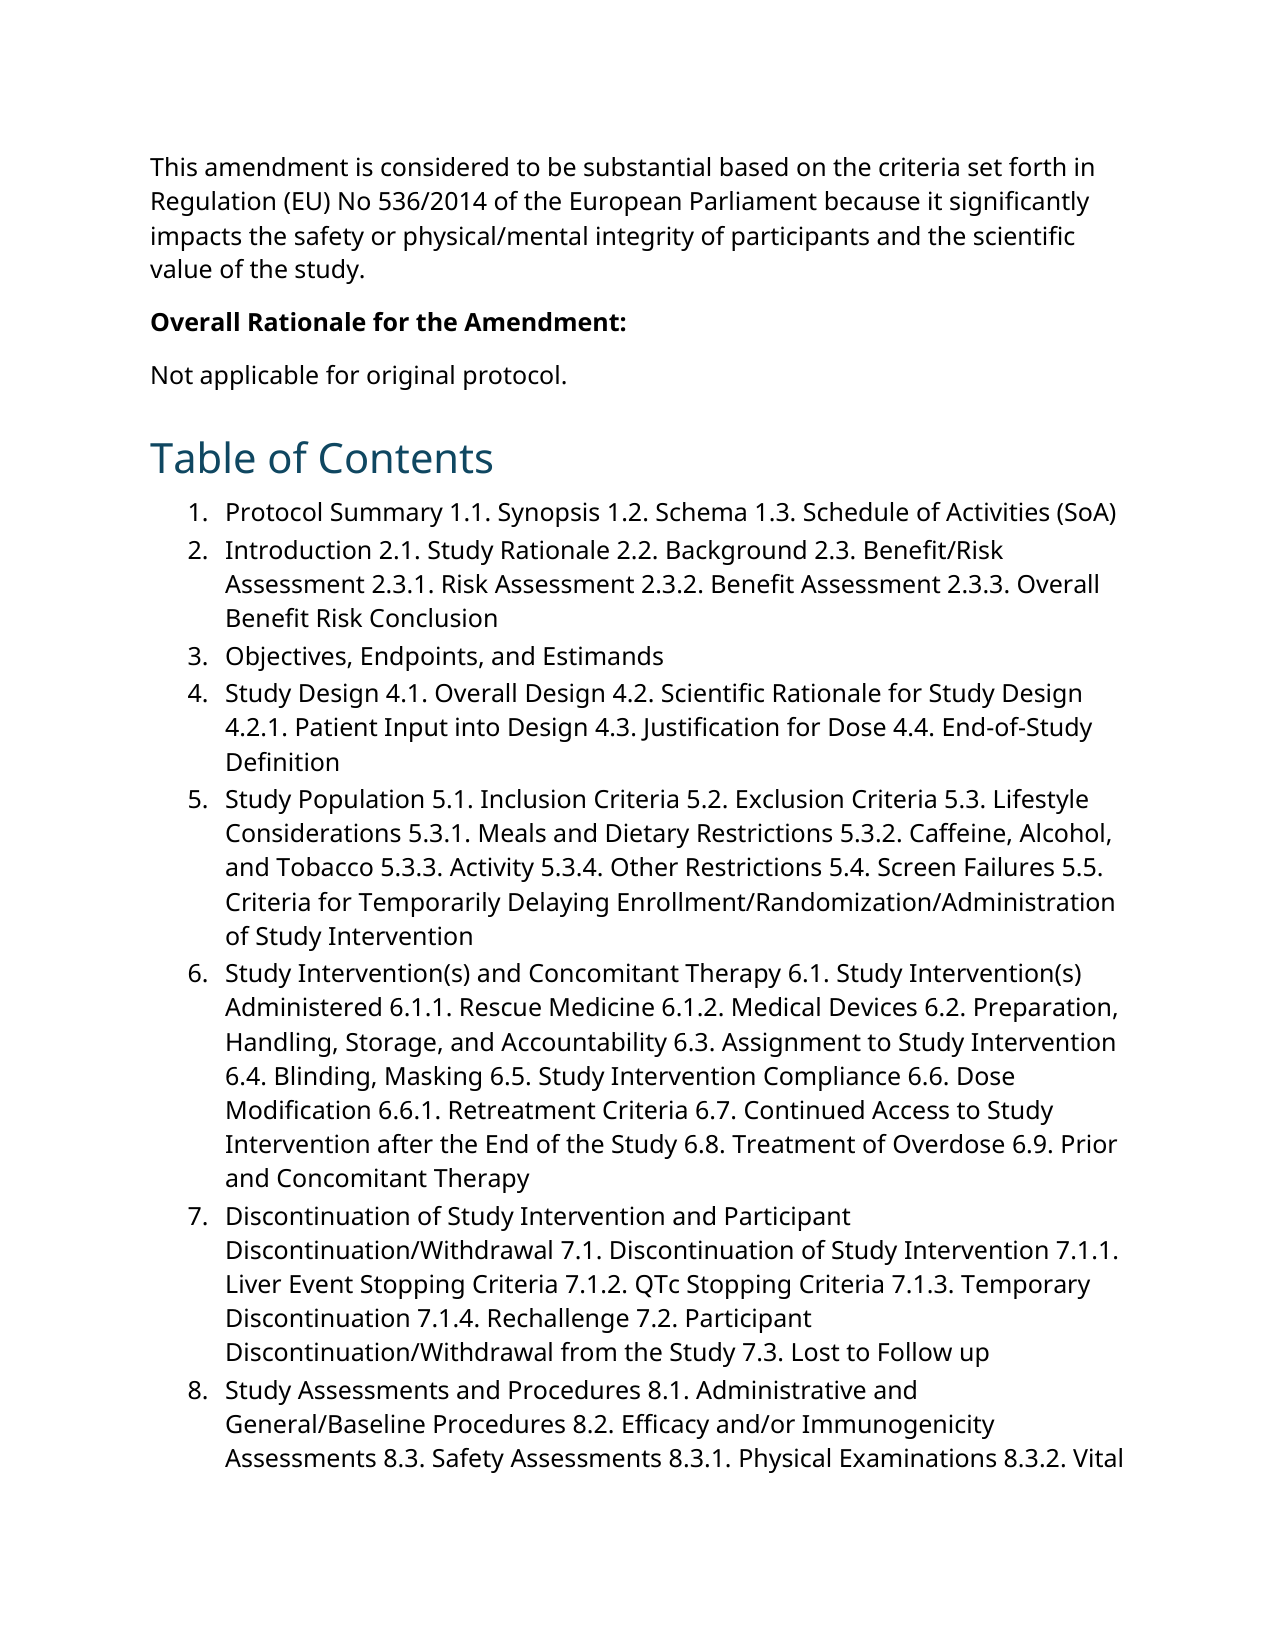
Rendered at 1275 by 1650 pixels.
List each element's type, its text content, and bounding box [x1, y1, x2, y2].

list Study Design 4.1. Overall Design 4.2. Scientific Rationale for Study Design 4.2.1. Patient Input into Design 4.3. Justification for Dose 4.4. End-of-Study Definition [187, 676, 1125, 778]
list Discontinuation of Study Intervention and Participant Discontinuation/Withdrawal 7.1. Discontinuation of Study Intervention 7.1.1. Liver Event Stopping Criteria 7.1.2. QTc Stopping Criteria 7.1.3. Temporary Discontinuation 7.1.4. Rechallenge 7.2. Participant Discontinuation/Withdrawal from the Study 7.3. Lost to Follow up [187, 1198, 1125, 1368]
subtitle Table of Contents [150, 429, 1125, 486]
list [187, 1372, 1125, 1474]
list Protocol Summary 1.1. Synopsis 1.2. Schema 1.3. Schedule of Activities (SoA) [187, 494, 1125, 528]
list Introduction 2.1. Study Rationale 2.2. Background 2.3. Benefit/Risk Assessment 2.3.1. Risk Assessment 2.3.2. Benefit Assessment 2.3.3. Overall Benefit Risk Conclusion [187, 532, 1125, 634]
list Study Population 5.1. Inclusion Criteria 5.2. Exclusion Criteria 5.3. Lifestyle Considerations 5.3.1. Meals and Dietary Restrictions 5.3.2. Caffeine, Alcohol, and Tobacco 5.3.3. Activity 5.3.4. Other Restrictions 5.4. Screen Failures 5.5. Criteria for Temporarily Delaying Enrollment/Randomization/Administration of Study Intervention [187, 782, 1125, 952]
text Overall Rationale for the Amendment: [150, 305, 1125, 339]
text Not applicable for original protocol. [150, 358, 1125, 392]
text This amendment is considered to be substantial based on the criteria set forth in Regulation (EU) No 536/2014 of the European Parliament because it significantly impacts the safety or physical/mental integrity of participants and the scientific value of the study. [150, 150, 1125, 286]
list Study Intervention(s) and Concomitant Therapy 6.1. Study Intervention(s) Administered 6.1.1. Rescue Medicine 6.1.2. Medical Devices 6.2. Preparation, Handling, Storage, and Accountability 6.3. Assignment to Study Intervention 6.4. Blinding, Masking 6.5. Study Intervention Compliance 6.6. Dose Modification 6.6.1. Retreatment Criteria 6.7. Continued Access to Study Intervention after the End of the Study 6.8. Treatment of Overdose 6.9. Prior and Concomitant Therapy [187, 956, 1125, 1194]
list Objectives, Endpoints, and Estimands [187, 638, 1125, 672]
